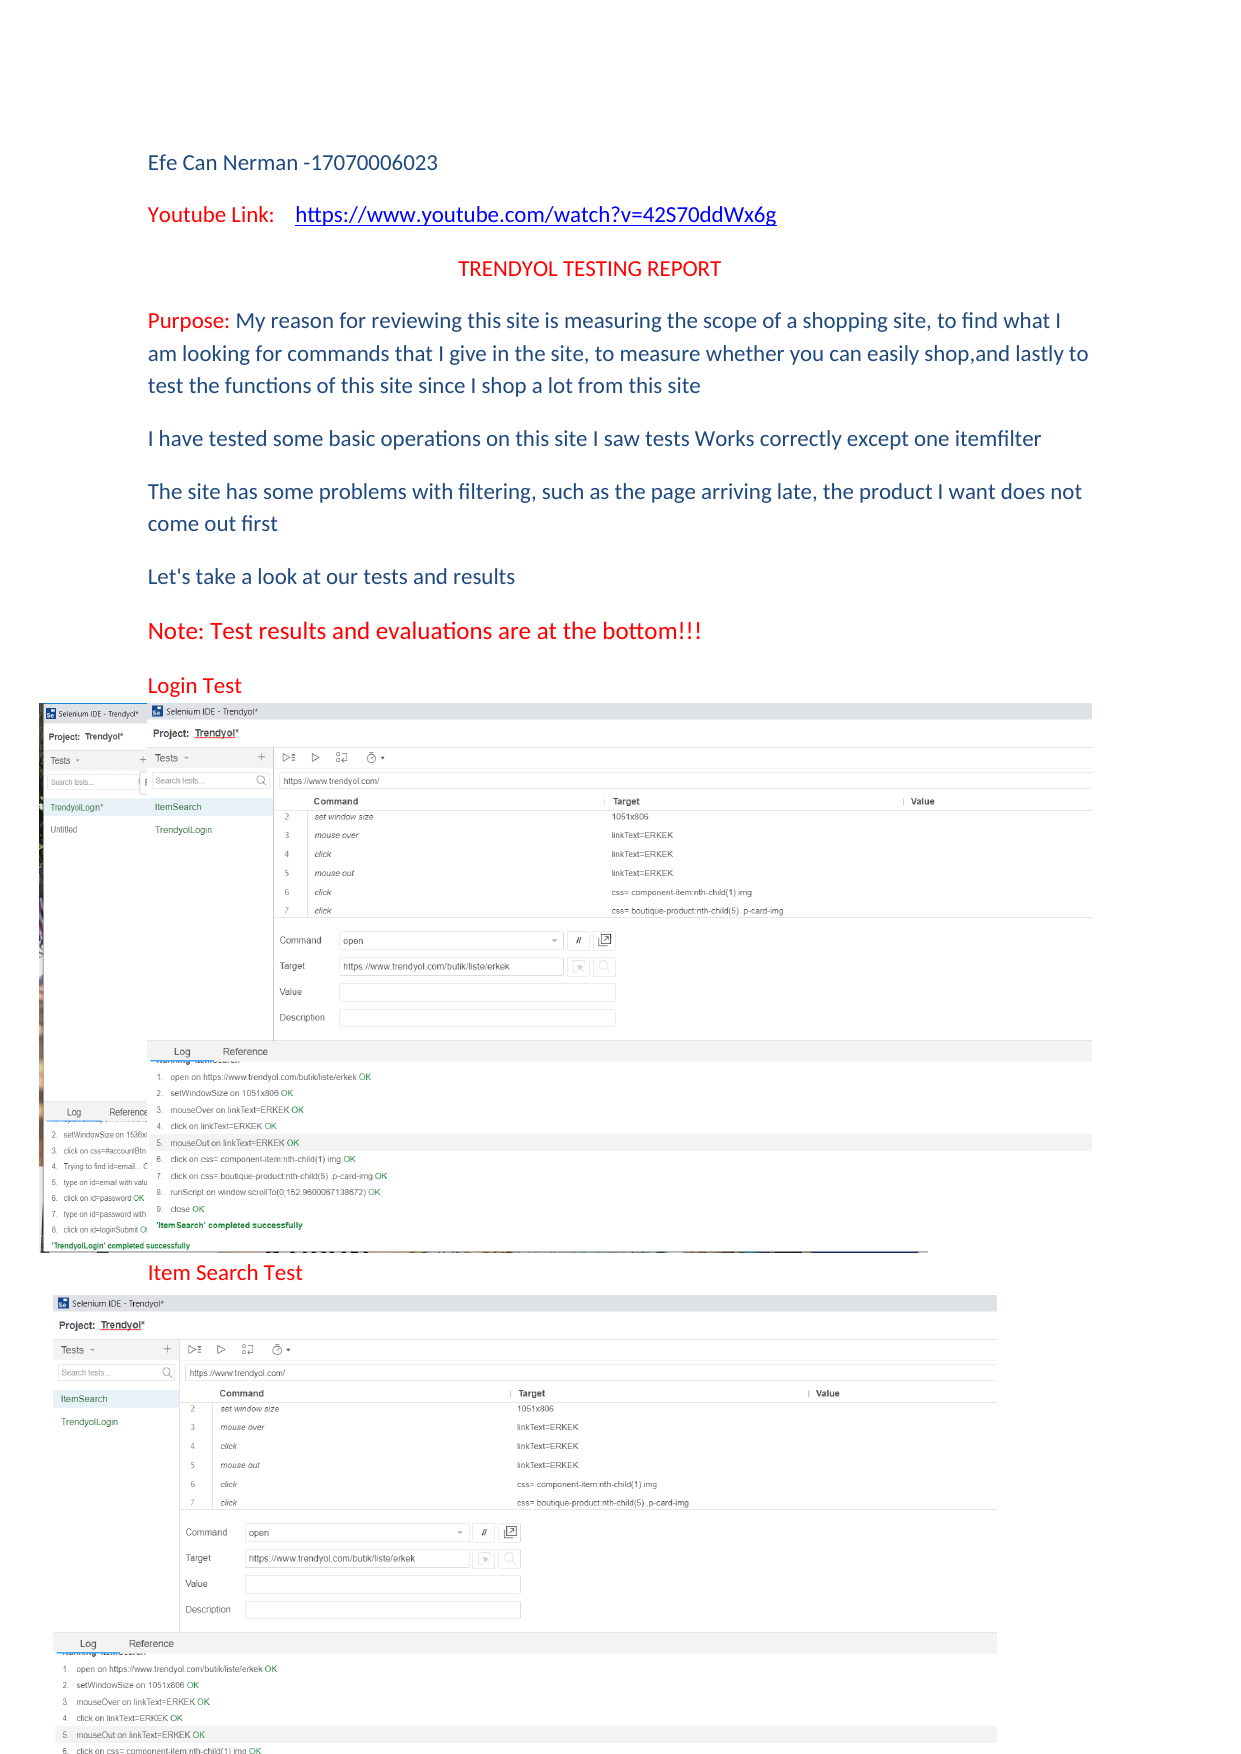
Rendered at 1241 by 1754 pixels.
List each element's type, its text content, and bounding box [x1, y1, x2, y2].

text Purpose: My reason for reviewing this site is measuring the scope of a shopping site, to find what I am looking for commands that I give in the site, to measure whether you can easily shop,and lastly to test the functions of this site since I shop a lot from this site [148, 307, 1093, 399]
picture [39, 703, 1092, 1253]
text Youtube Link: https://www.youtube.com/watch?v=42S70ddWx6g [148, 201, 1093, 229]
text Efe Can Nerman -17070006023 [148, 148, 1093, 176]
text Let's take a look at our tests and results [148, 562, 1093, 590]
picture [53, 1295, 997, 1754]
text Item Search Test [148, 1258, 1093, 1286]
text The site has some problems with filtering, such as the page arriving late, the product I want does not come out first [148, 477, 1093, 537]
text TRENDYOL TESTING REPORT [369, 254, 1093, 282]
text Note: Test results and evaluations are at the bottom!!! [148, 615, 1093, 646]
text I have tested some basic operations on this site I saw tests Works correctly except one itemfilter [148, 424, 1093, 452]
